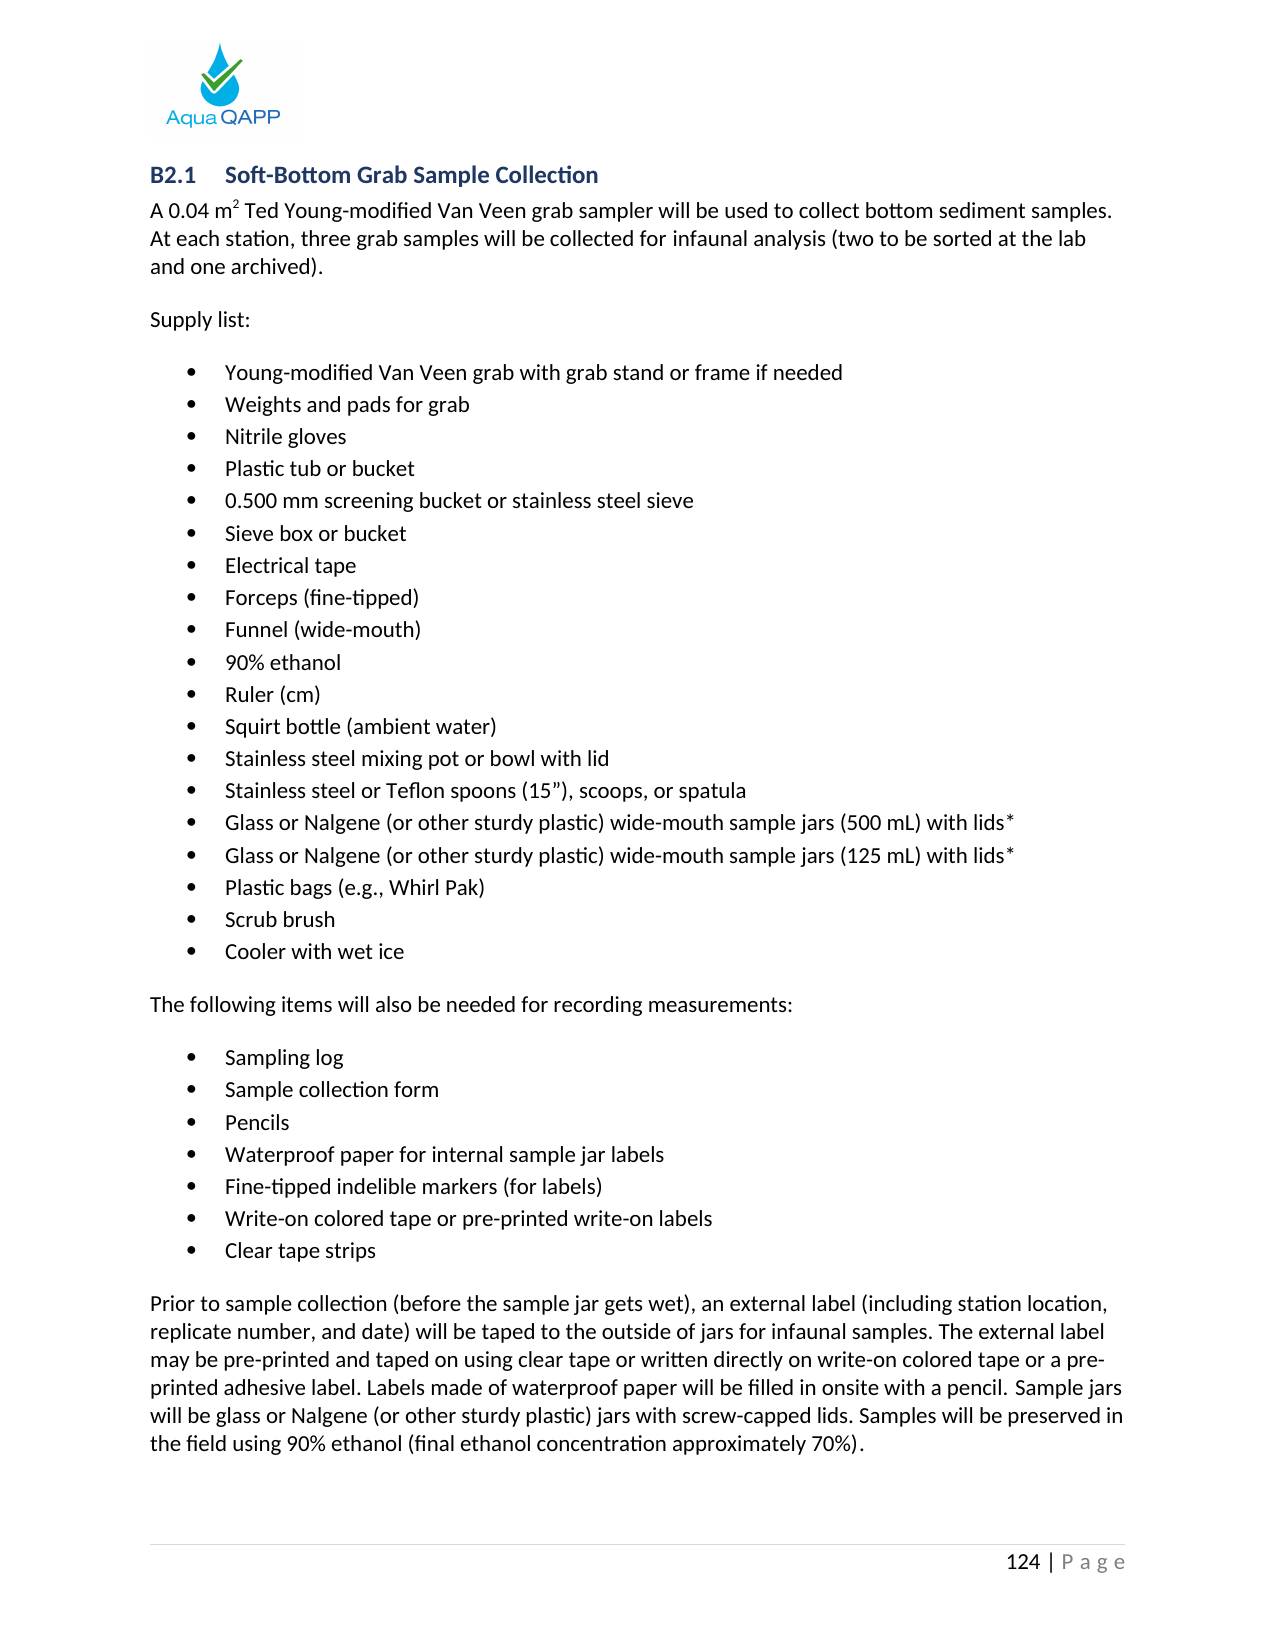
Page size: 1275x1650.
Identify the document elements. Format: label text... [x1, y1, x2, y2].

list Funnel (wide-mouth) [187, 615, 1125, 643]
list Forceps (fine-tipped) [187, 583, 1125, 611]
list Ruler (cm) [187, 680, 1125, 708]
list 0.500 mm screening bucket or stainless steel sieve [187, 487, 1125, 515]
list Sieve box or bucket [187, 519, 1125, 547]
text The following items will also be needed for recording measurements: [150, 990, 1125, 1018]
text Supply list: [150, 305, 1125, 333]
list Squirt bottle (ambient water) [187, 712, 1125, 740]
picture [150, 39, 302, 139]
list Glass or Nalgene (or other sturdy plastic) wide-mouth sample jars (125 mL) with lids* [187, 841, 1125, 869]
list Sampling log [187, 1043, 1125, 1071]
list Glass or Nalgene (or other sturdy plastic) wide-mouth sample jars (500 mL) with lids* [187, 808, 1125, 837]
list Fine-tipped indelible markers (for labels) [187, 1172, 1125, 1200]
list Cooler with wet ice [187, 937, 1125, 965]
text A 0.04 m2 Ted Young-modified Van Veen grab sampler will be used to collect bottom sediment samples. At each station, three grab samples will be collected for infaunal analysis (two to be sorted at the lab and one archived). [150, 196, 1125, 280]
list Clear tape strips [187, 1236, 1125, 1264]
list Young-modified Van Veen grab with grab stand or frame if needed [187, 358, 1125, 386]
list Write-on colored tape or pre-printed write-on labels [187, 1204, 1125, 1232]
list Stainless steel mixing pot or bowl with lid [187, 744, 1125, 772]
list Weights and pads for grab [187, 390, 1125, 418]
subtitle B2.1 Soft-Bottom Grab Sample Collection [150, 159, 1125, 189]
list Sample collection form [187, 1076, 1125, 1103]
list Waterproof paper for internal sample jar labels [187, 1140, 1125, 1168]
list Plastic tub or bucket [187, 454, 1125, 482]
list Nitrile gloves [187, 422, 1125, 450]
list Electrical tape [187, 551, 1125, 579]
list Stainless steel or Teflon spoons (15”), scoops, or spatula [187, 776, 1125, 804]
list Plastic bags (e.g., Whirl Pak) [187, 873, 1125, 901]
list Pencils [187, 1108, 1125, 1136]
list 90% ethanol [187, 648, 1125, 676]
list Scrub brush [187, 905, 1125, 933]
